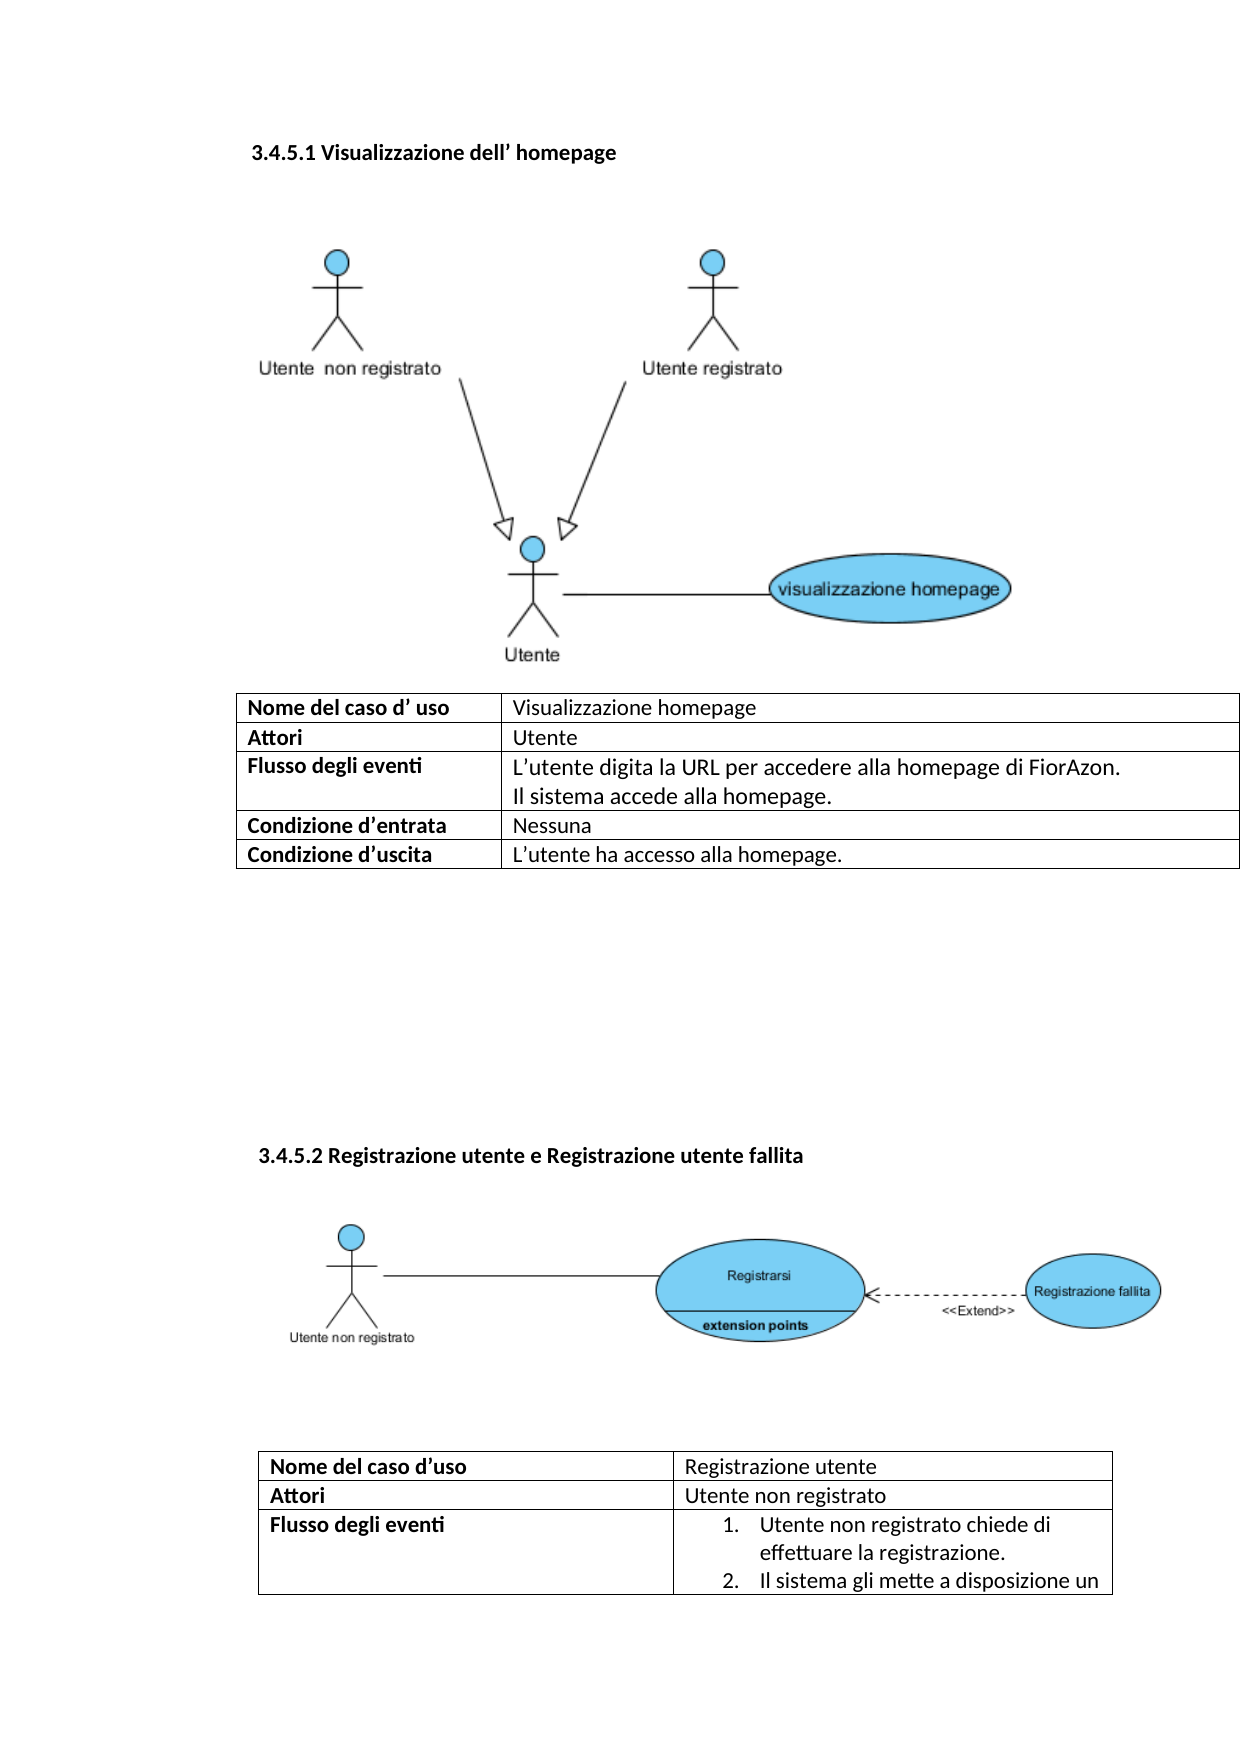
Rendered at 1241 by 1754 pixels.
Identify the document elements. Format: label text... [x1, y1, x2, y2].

table_cell Flusso degli eventi [259, 1510, 673, 1594]
table_cell Condizione d’entrata [237, 811, 501, 839]
picture [251, 198, 1021, 674]
table_cell L’utente digita la URL per accedere alla homepage di FiorAzon. Il sistema accede alla homepage. [502, 752, 1239, 810]
table_cell Nessuna [502, 811, 1239, 839]
table_header Nome del caso d’ uso [237, 694, 501, 722]
table_cell Utente non registrato [674, 1481, 1112, 1509]
table_header Visualizzazione homepage [502, 694, 1239, 722]
table_cell Flusso degli eventi [237, 752, 501, 810]
table_header Registrazione utente [674, 1452, 1112, 1480]
table_cell Attori [259, 1481, 673, 1509]
table_cell Attori [237, 723, 501, 751]
list 3.4.5.2 Registrazione utente e Registrazione utente fallita [258, 1141, 1113, 1169]
picture [258, 1171, 1241, 1432]
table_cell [674, 1510, 1112, 1594]
table_header Nome del caso d’uso [259, 1452, 673, 1480]
table_cell Condizione d’uscita [237, 840, 501, 868]
list 3.4.5.1 Visualizzazione dell’ homepage [229, 138, 1113, 166]
table_cell Utente [502, 723, 1239, 751]
table_cell L’utente ha accesso alla homepage. [502, 840, 1239, 868]
